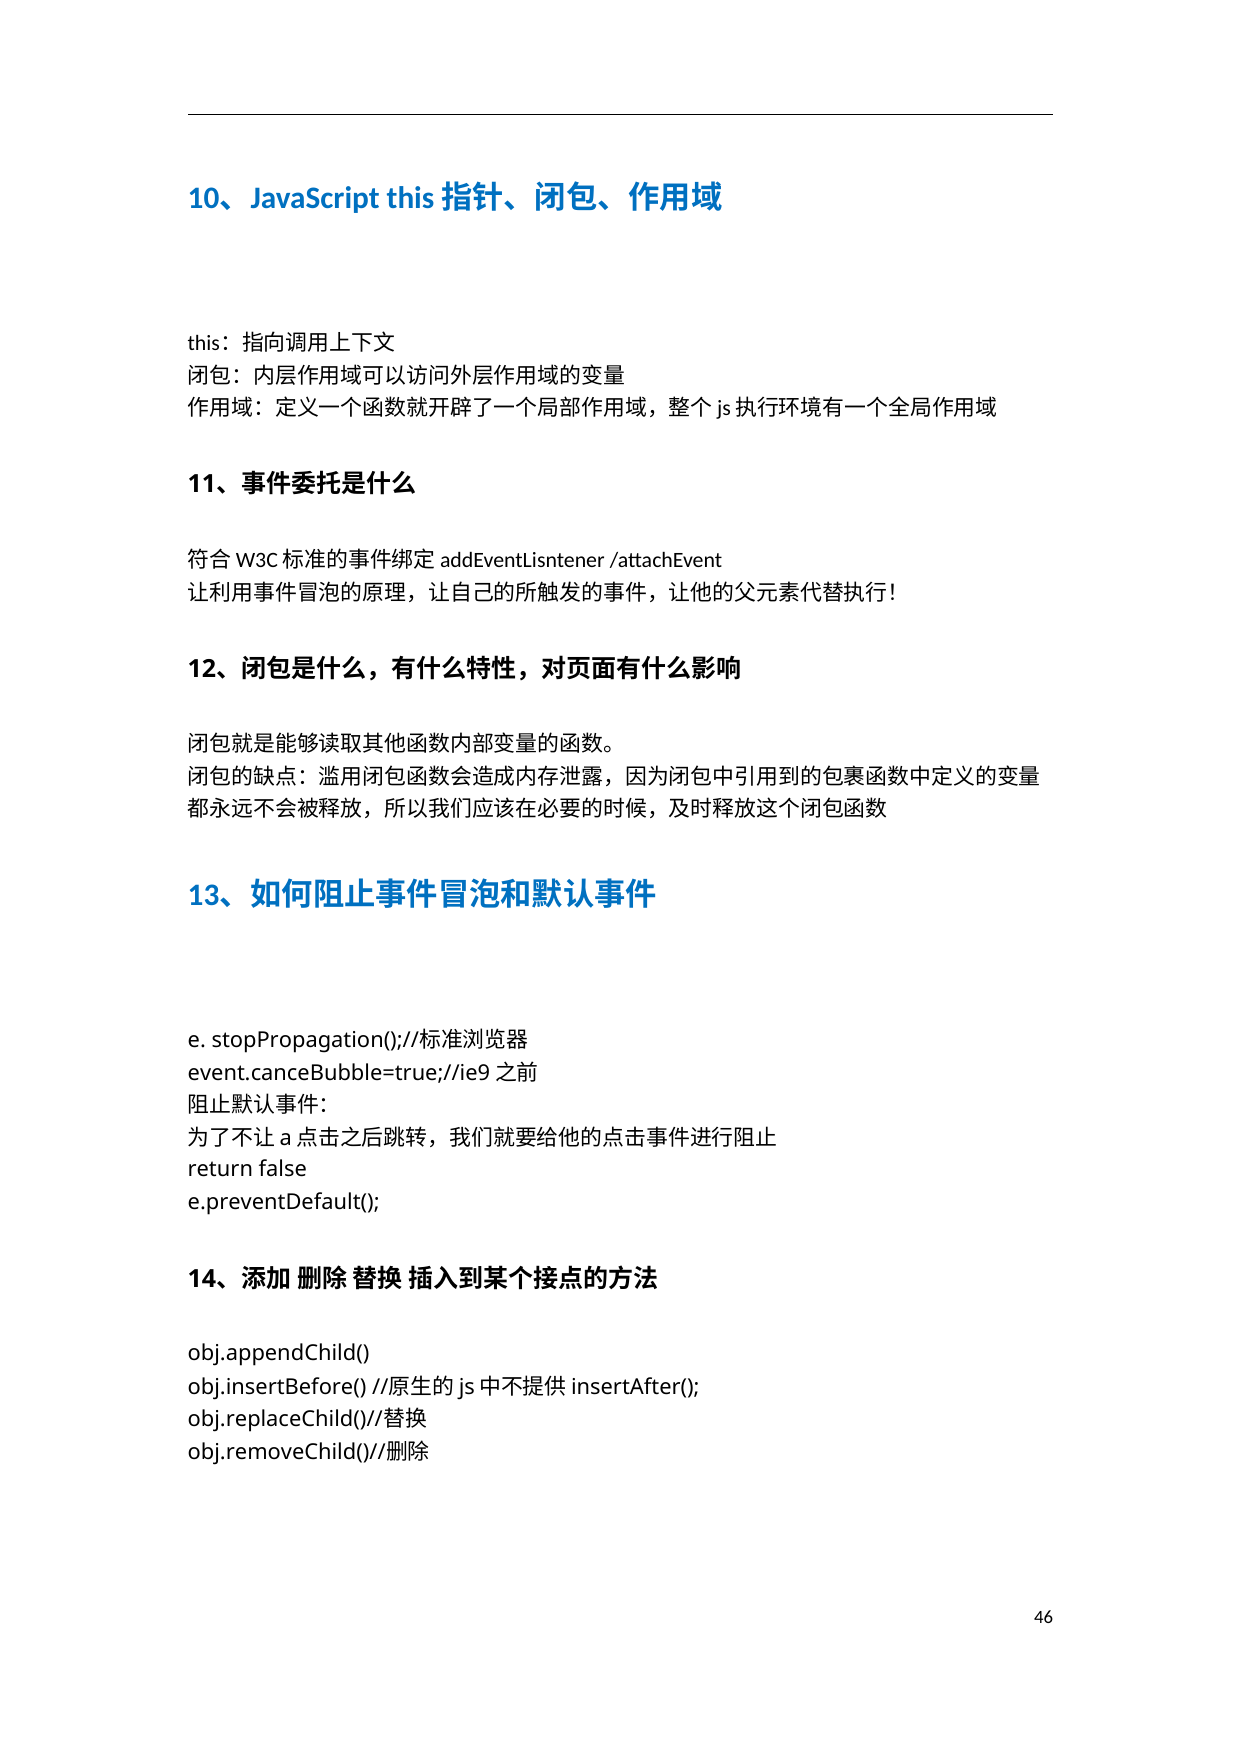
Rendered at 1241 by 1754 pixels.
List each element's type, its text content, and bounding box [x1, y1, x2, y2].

subtitle 12、闭包是什么，有什么特性，对页面有什么影响 [187, 634, 1053, 699]
text 让利用事件冒泡的原理，让自己的所触发的事件，让他的父元素代替执行！ [187, 574, 1053, 607]
text obj.insertBefore() //原生的js中不提供insertAfter(); [187, 1368, 1053, 1401]
subtitle 14、添加 删除 替换 插入到某个接点的方法 [187, 1244, 1053, 1309]
text obj.replaceChild()//替换 [187, 1401, 1053, 1433]
subtitle 13、如何阻止事件冒泡和默认事件 [187, 859, 1053, 924]
text 符合W3C标准的事件绑定addEventLisntener /attachEvent [187, 542, 1053, 574]
text 闭包的缺点：滥用闭包函数会造成内存泄露，因为闭包中引用到的包裹函数中定义的变量都永远不会被释放，所以我们应该在必要的时候，及时释放这个闭包函数 [187, 758, 1053, 823]
text 闭包就是能够读取其他函数内部变量的函数。 [187, 726, 1053, 758]
text 闭包：内层作用域可以访问外层作用域的变量 [187, 357, 1053, 390]
text this：指向调用上下文 [187, 325, 1053, 357]
text 阻止默认事件： [187, 1087, 1053, 1119]
text obj.removeChild()//删除 [187, 1433, 1053, 1466]
text 作用域：定义一个函数就开辟了一个局部作用域，整个js执行环境有一个全局作用域 [187, 390, 1053, 422]
text 为了不让a点击之后跳转，我们就要给他的点击事件进行阻止 [187, 1119, 1053, 1152]
text return false [187, 1152, 1053, 1184]
text e.preventDefault(); [187, 1184, 1053, 1217]
text event.canceBubble=true;//ie9之前 [187, 1054, 1053, 1087]
subtitle 10、JavaScript this指针、闭包、作用域 [187, 162, 1053, 227]
text e. stopPropagation();//标准浏览器 [187, 1022, 1053, 1054]
subtitle 11、事件委托是什么 [187, 449, 1053, 514]
text obj.appendChild() [187, 1336, 1053, 1368]
